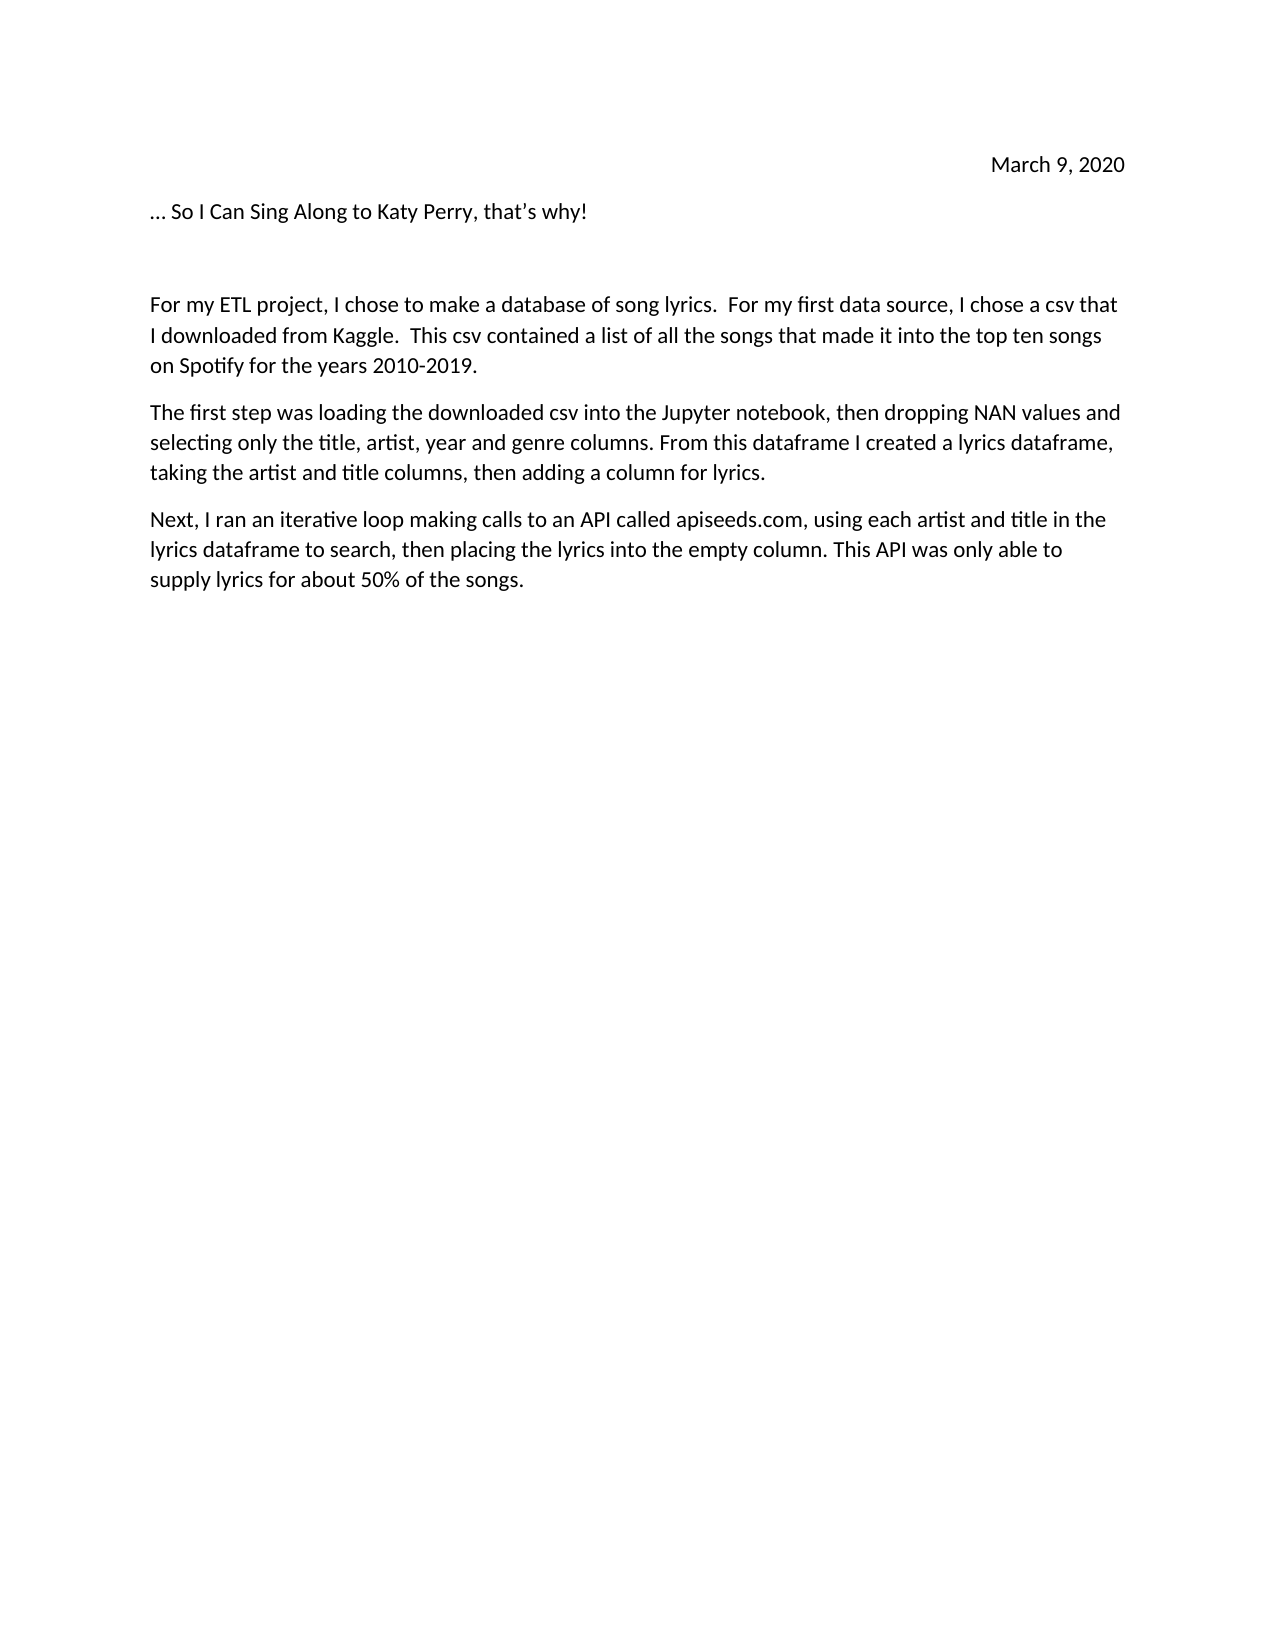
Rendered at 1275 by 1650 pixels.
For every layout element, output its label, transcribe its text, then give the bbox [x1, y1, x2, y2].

text Next, I ran an iterative loop making calls to an API called apiseeds.com, using each artist and title in the lyrics dataframe to search, then placing the lyrics into the empty column. This API was only able to supply lyrics for about 50% of the songs. [150, 505, 1125, 594]
text March 9, 2020 [150, 150, 1125, 178]
text … So I Can Sing Along to Katy Perry, that’s why! [150, 197, 1125, 225]
text For my ETL project, I chose to make a database of song lyrics. For my first data source, I chose a csv that I downloaded from Kaggle. This csv contained a list of all the songs that made it into the top ten songs on Spotify for the years 2010-2019. [150, 291, 1125, 379]
text The first step was loading the downloaded csv into the Jupyter notebook, then dropping NAN values and selecting only the title, artist, year and genre columns. From this dataframe I created a lyrics dataframe, taking the artist and title columns, then adding a column for lyrics. [150, 398, 1125, 486]
